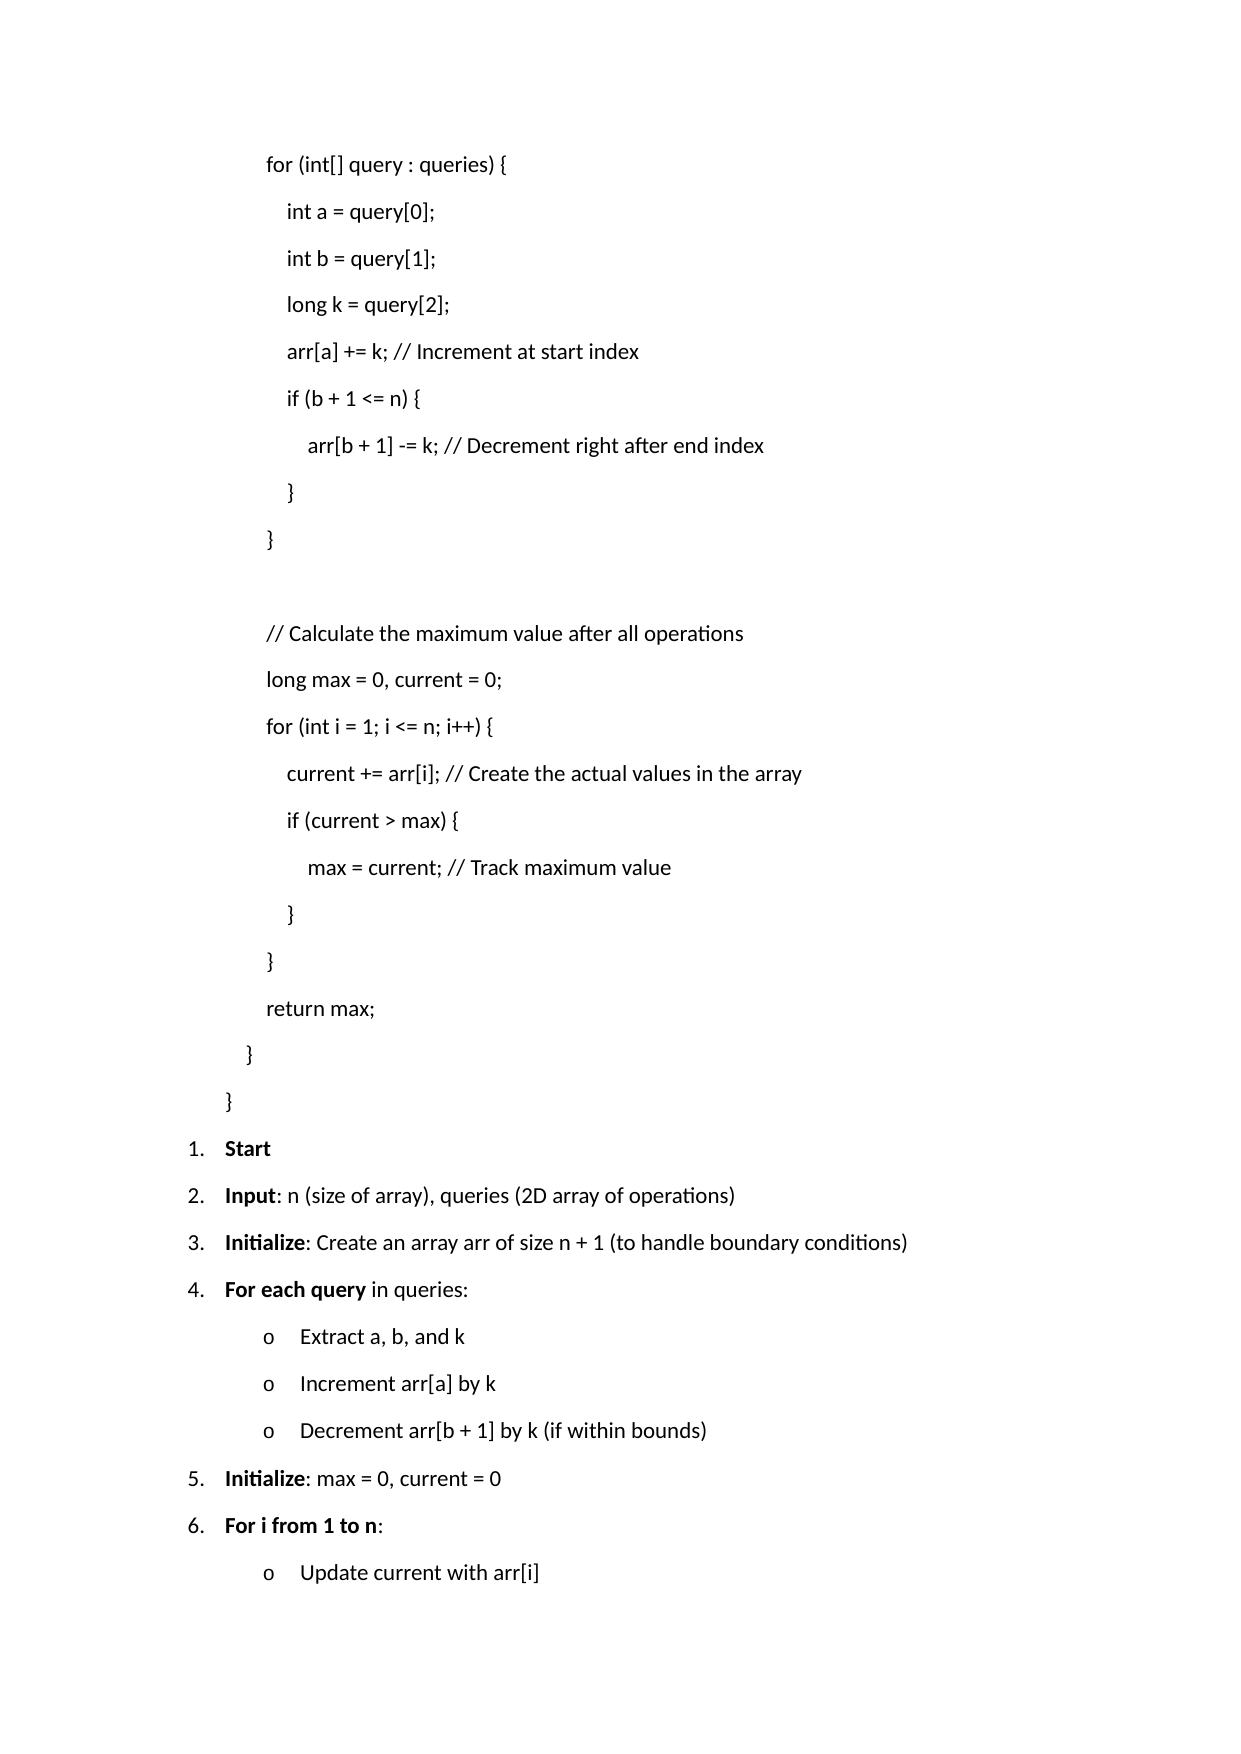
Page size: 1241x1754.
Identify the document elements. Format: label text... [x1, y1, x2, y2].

list Decrement arr[b + 1] by k (if within bounds) [262, 1417, 1090, 1445]
text long max = 0, current = 0; [225, 666, 1090, 694]
list Increment arr[a] by k [262, 1369, 1090, 1398]
list Start [187, 1134, 1090, 1162]
text for (int[] query : queries) { [225, 150, 1090, 178]
text } [225, 1041, 1090, 1069]
list For each query in queries: [187, 1275, 1090, 1303]
text // Calculate the maximum value after all operations [225, 619, 1090, 647]
text arr[b + 1] -= k; // Decrement right after end index [225, 431, 1090, 459]
text int a = query[0]; [225, 197, 1090, 225]
text long k = query[2]; [225, 291, 1090, 319]
list For i from 1 to n: [187, 1511, 1090, 1539]
text return max; [225, 994, 1090, 1022]
text } [225, 525, 1090, 553]
list Initialize: max = 0, current = 0 [187, 1464, 1090, 1492]
text current += arr[i]; // Create the actual values in the array [225, 759, 1090, 787]
list Initialize: Create an array arr of size n + 1 (to handle boundary conditions) [187, 1228, 1090, 1256]
text } [225, 900, 1090, 928]
text } [225, 947, 1090, 975]
text if (current > max) { [225, 806, 1090, 834]
text } [225, 478, 1090, 506]
text } [225, 1087, 1090, 1116]
text int b = query[1]; [225, 244, 1090, 272]
list Update current with arr[i] [262, 1558, 1090, 1586]
text arr[a] += k; // Increment at start index [225, 337, 1090, 366]
list Input: n (size of array), queries (2D array of operations) [187, 1181, 1090, 1209]
text max = current; // Track maximum value [225, 853, 1090, 881]
text if (b + 1 <= n) { [225, 384, 1090, 412]
list Extract a, b, and k [262, 1322, 1090, 1350]
text for (int i = 1; i <= n; i++) { [225, 712, 1090, 741]
